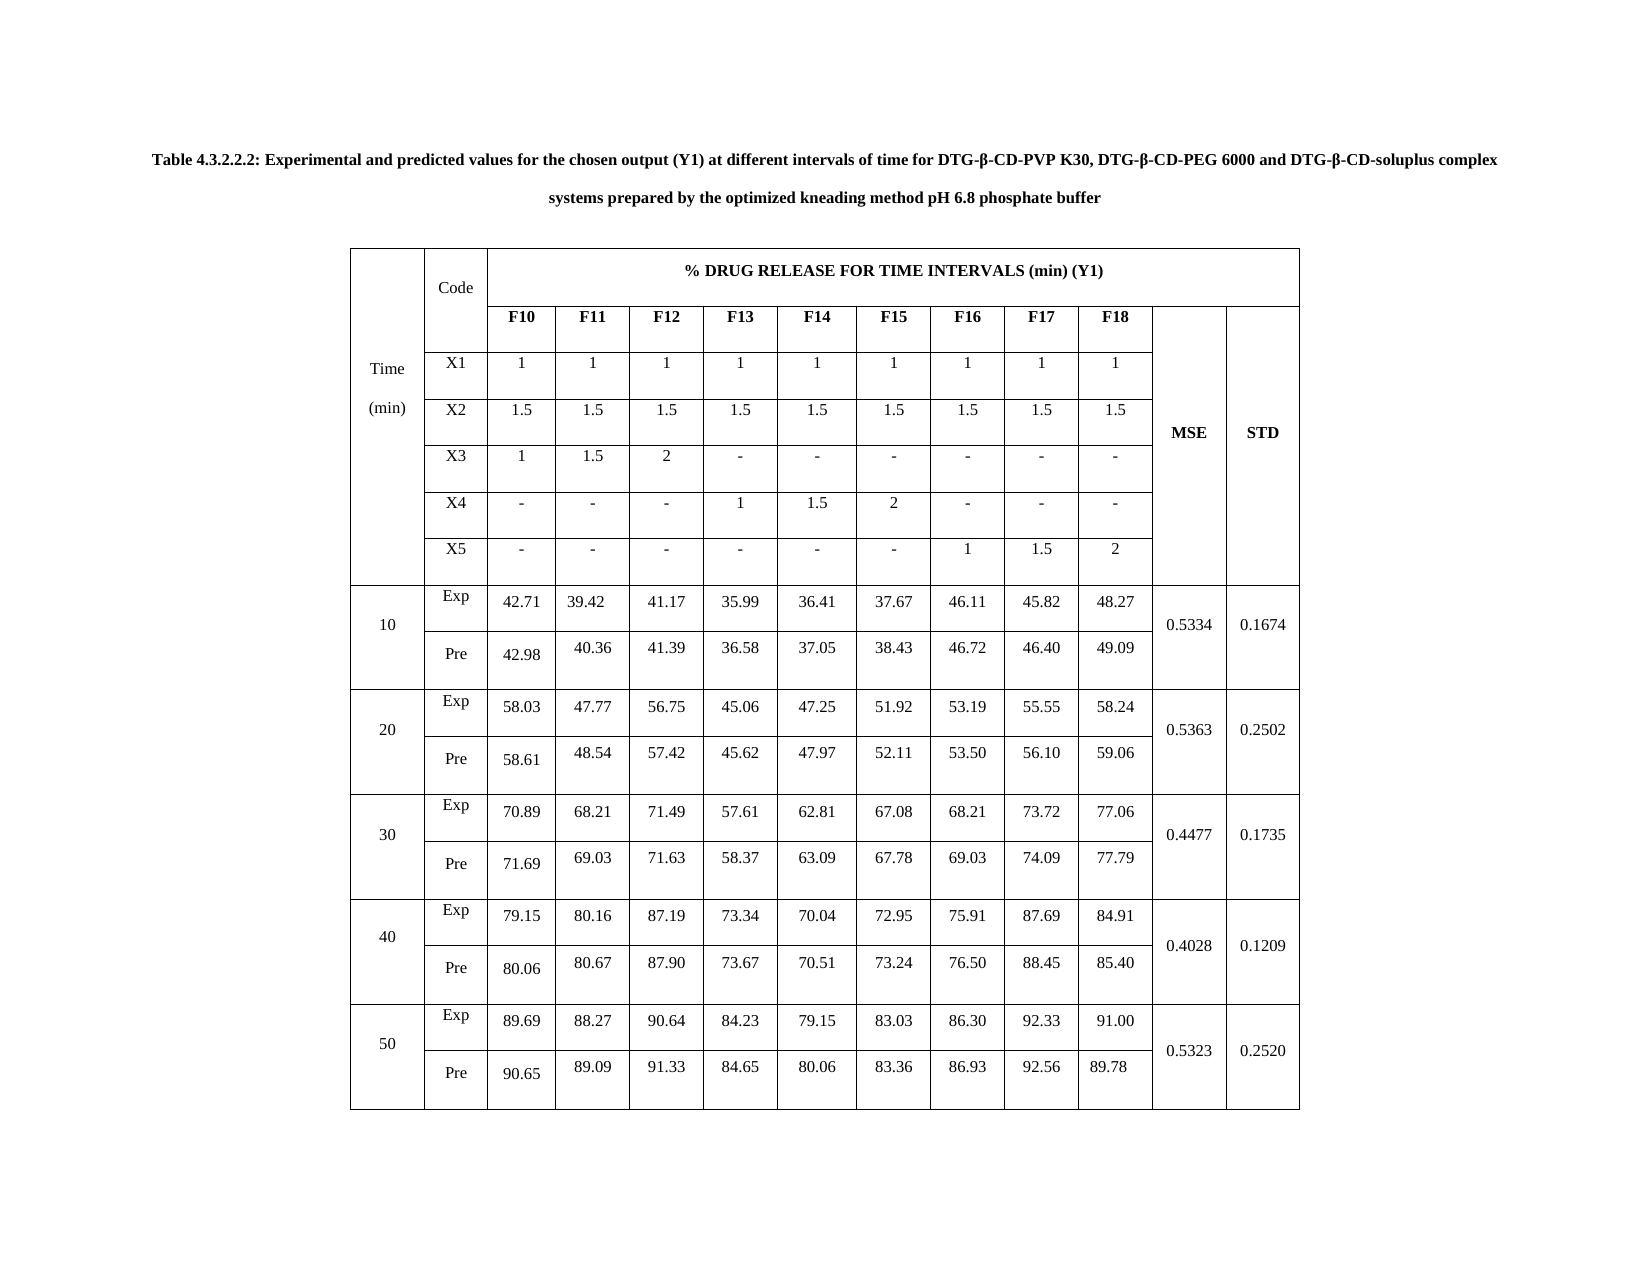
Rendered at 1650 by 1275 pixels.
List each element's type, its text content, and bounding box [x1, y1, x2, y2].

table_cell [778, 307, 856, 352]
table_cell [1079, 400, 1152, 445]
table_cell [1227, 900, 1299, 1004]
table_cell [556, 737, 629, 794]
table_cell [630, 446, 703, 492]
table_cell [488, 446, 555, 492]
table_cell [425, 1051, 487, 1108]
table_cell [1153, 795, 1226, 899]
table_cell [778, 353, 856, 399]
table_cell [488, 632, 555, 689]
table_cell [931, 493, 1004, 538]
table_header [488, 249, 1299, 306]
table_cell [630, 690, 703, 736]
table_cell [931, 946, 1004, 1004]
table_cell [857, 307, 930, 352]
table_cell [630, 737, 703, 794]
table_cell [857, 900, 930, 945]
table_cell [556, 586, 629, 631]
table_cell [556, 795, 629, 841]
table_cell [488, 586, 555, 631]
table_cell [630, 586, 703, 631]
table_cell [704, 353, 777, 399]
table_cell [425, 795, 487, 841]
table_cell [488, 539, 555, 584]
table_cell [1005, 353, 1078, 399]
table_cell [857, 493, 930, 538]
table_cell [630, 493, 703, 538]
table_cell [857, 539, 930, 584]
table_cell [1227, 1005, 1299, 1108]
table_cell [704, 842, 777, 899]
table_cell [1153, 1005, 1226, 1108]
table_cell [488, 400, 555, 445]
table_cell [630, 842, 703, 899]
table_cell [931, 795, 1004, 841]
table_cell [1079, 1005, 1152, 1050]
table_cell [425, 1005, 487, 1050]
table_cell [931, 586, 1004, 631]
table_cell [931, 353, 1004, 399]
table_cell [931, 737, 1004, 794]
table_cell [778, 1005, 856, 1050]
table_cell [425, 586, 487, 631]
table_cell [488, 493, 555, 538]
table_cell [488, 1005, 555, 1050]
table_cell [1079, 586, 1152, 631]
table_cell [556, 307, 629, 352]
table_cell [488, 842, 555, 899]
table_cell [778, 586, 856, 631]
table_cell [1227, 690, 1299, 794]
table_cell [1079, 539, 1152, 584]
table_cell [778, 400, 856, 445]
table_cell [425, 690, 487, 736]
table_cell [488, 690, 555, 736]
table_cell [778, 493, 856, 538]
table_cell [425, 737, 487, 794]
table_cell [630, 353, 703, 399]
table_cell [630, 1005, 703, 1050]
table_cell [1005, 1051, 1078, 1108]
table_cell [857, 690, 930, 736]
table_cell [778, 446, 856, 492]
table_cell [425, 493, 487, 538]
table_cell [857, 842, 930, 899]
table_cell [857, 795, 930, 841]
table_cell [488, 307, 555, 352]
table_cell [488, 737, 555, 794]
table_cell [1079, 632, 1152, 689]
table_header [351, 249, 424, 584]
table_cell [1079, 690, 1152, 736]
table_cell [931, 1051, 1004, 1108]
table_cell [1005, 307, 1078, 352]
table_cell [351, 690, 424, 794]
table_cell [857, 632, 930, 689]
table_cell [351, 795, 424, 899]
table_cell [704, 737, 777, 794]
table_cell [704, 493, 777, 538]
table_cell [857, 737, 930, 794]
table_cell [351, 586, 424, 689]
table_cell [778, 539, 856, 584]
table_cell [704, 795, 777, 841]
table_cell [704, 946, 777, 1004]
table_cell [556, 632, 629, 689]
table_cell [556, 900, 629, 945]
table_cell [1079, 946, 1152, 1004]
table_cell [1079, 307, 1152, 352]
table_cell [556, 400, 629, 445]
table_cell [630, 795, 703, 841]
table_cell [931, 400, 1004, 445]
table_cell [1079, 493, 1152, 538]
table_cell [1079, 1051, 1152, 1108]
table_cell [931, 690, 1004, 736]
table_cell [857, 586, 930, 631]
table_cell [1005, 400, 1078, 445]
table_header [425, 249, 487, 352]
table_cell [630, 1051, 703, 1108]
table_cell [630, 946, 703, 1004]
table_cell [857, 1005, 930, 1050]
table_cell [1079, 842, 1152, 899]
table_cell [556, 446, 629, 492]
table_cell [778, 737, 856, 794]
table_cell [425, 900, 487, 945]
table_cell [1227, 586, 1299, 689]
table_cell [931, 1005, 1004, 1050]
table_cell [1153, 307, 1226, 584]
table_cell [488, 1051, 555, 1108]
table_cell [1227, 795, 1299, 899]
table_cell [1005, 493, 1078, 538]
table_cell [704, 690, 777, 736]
text Table 4.3.2.2.2: Experimental and predicted values for the chosen output (Y1) at different intervals of time for DTG-β-CD-PVP K30, DTG-β-CD-PEG 6000 and DTG-β-CD-soluplus complex systems prepared by the optimized kneading method pH 6.8 phosphate buffer [150, 150, 1500, 207]
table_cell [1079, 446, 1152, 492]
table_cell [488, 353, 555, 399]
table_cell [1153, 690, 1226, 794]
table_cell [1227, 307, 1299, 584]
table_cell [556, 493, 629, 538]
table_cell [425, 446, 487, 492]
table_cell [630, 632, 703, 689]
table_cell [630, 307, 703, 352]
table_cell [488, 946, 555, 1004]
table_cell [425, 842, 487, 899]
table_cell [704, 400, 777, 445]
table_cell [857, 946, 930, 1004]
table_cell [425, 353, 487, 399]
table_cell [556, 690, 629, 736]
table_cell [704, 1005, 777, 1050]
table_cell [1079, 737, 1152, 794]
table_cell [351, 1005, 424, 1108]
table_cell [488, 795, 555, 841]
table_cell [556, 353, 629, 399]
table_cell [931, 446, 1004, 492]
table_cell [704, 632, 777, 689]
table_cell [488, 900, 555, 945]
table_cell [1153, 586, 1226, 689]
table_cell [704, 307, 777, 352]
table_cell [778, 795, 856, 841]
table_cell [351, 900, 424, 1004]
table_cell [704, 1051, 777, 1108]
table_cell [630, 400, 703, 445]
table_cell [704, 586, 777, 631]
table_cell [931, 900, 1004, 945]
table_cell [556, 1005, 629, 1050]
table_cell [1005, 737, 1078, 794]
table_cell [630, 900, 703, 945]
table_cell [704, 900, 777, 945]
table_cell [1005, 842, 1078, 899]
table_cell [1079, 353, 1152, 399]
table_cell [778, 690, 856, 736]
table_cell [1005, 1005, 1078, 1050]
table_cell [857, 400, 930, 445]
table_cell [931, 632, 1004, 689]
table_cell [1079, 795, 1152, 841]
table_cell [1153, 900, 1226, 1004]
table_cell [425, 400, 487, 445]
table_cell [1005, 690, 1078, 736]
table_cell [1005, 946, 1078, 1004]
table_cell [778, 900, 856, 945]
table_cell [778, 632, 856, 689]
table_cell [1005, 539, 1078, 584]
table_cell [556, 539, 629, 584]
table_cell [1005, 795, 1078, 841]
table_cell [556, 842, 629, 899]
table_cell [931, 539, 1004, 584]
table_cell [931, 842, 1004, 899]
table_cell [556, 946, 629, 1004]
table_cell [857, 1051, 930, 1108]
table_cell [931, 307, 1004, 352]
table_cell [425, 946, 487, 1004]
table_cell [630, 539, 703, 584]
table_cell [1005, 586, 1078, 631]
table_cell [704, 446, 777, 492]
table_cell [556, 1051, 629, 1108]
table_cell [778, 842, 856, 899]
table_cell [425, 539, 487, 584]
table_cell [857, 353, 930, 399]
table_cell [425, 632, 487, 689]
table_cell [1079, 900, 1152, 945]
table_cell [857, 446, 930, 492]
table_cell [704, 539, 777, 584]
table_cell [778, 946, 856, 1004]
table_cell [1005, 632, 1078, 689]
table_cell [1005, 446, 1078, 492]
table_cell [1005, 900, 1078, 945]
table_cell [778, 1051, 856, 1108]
